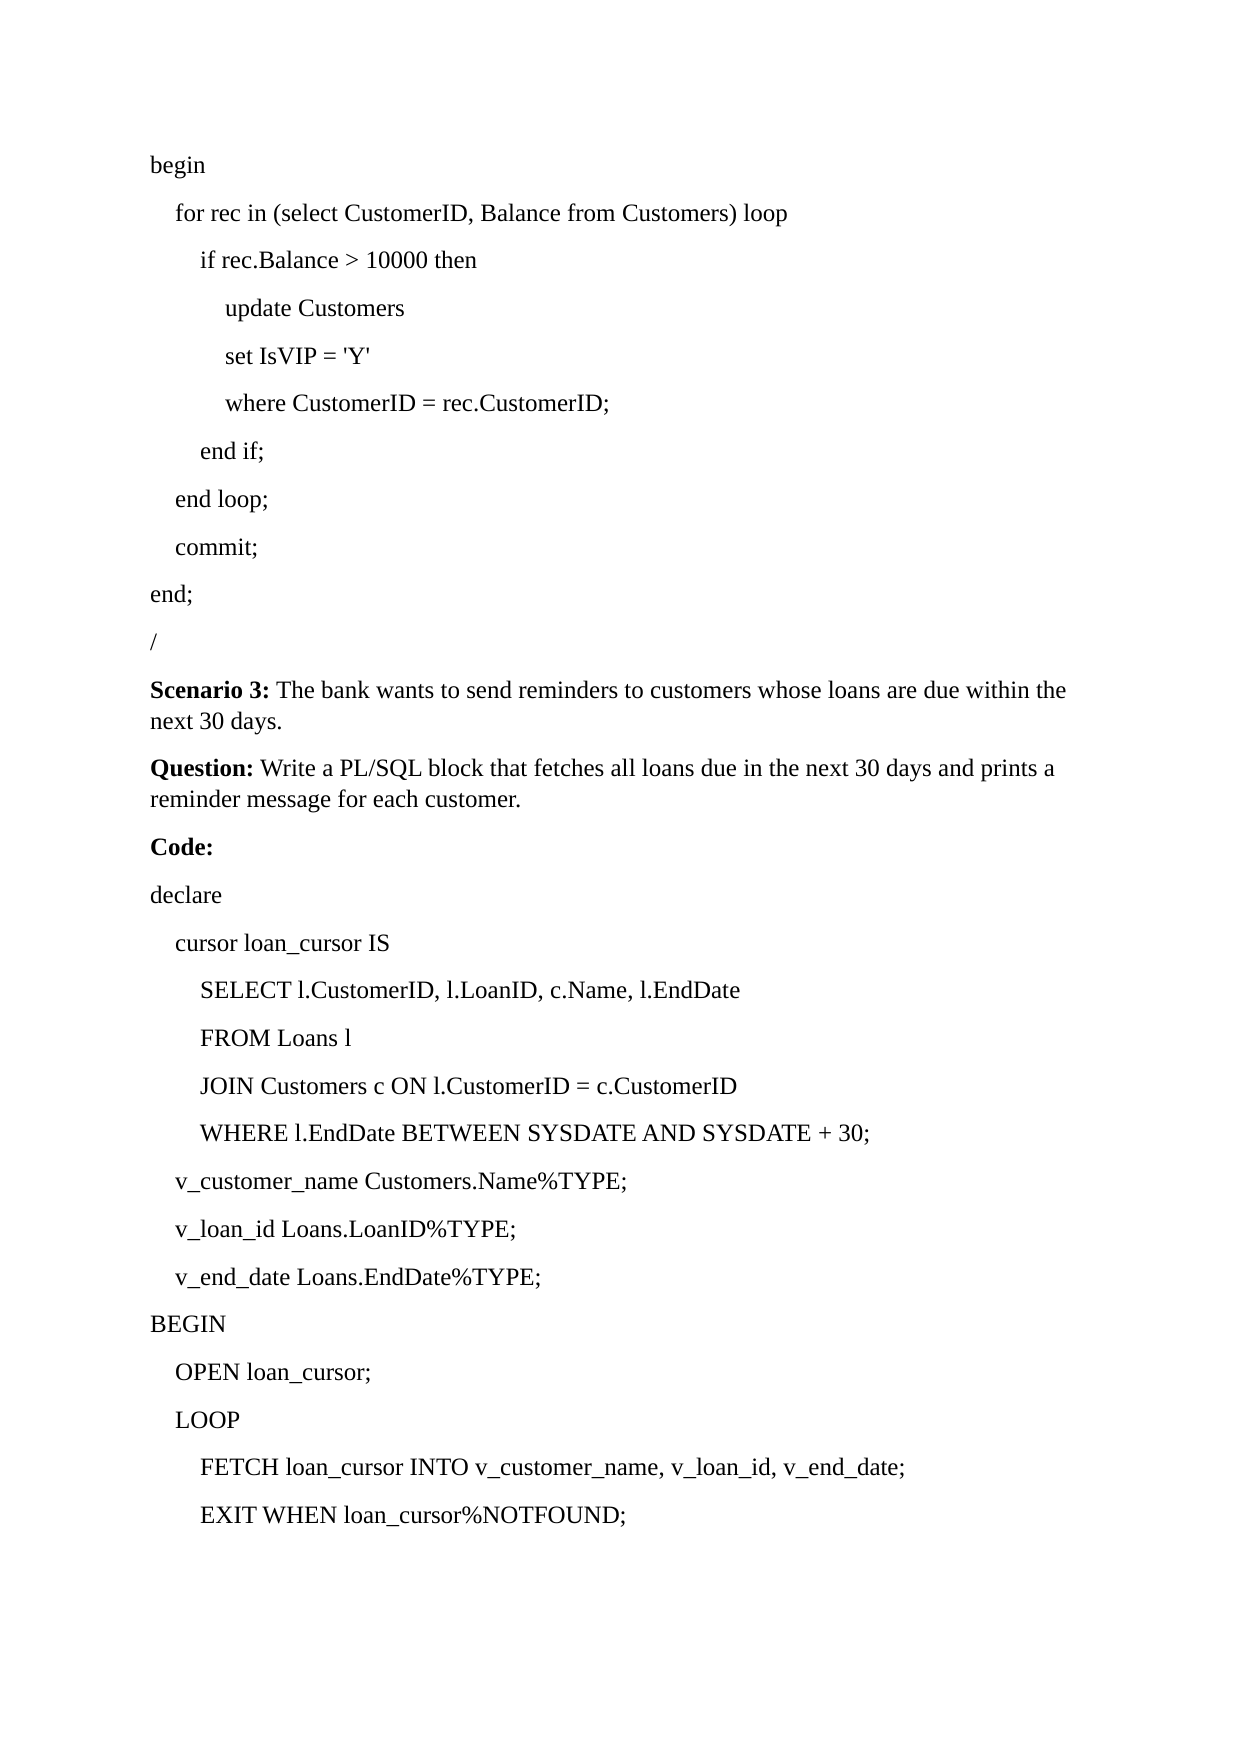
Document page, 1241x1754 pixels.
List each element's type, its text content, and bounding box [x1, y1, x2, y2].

text v_loan_id Loans.LoanID%TYPE; [150, 1214, 1090, 1243]
text where CustomerID = rec.CustomerID; [150, 388, 1090, 417]
text FETCH loan_cursor INTO v_customer_name, v_loan_id, v_end_date; [150, 1452, 1090, 1481]
text declare [150, 880, 1090, 909]
text JOIN Customers c ON l.CustomerID = c.CustomerID [150, 1071, 1090, 1099]
text for rec in (select CustomerID, Balance from Customers) loop [150, 198, 1090, 226]
text Question: Write a PL/SQL block that fetches all loans due in the next 30 days and prints a reminder message for each customer. [150, 753, 1090, 813]
text end; [150, 579, 1090, 608]
text commit; [150, 532, 1090, 560]
text set IsVIP = 'Y' [150, 341, 1090, 369]
text WHERE l.EndDate BETWEEN SYSDATE AND SYSDATE + 30; [150, 1118, 1090, 1147]
text begin [150, 150, 1090, 179]
text BEGIN [150, 1309, 1090, 1338]
text v_customer_name Customers.Name%TYPE; [150, 1166, 1090, 1195]
text cursor loan_cursor IS [150, 928, 1090, 956]
text end loop; [150, 484, 1090, 513]
text v_end_date Loans.EndDate%TYPE; [150, 1262, 1090, 1290]
text update Customers [150, 293, 1090, 322]
text LOOP [150, 1405, 1090, 1433]
text end if; [150, 436, 1090, 465]
text Scenario 3: The bank wants to send reminders to customers whose loans are due within the next 30 days. [150, 675, 1090, 734]
text / [150, 627, 1090, 656]
text SELECT l.CustomerID, l.LoanID, c.Name, l.EndDate [150, 975, 1090, 1004]
text Code: [150, 832, 1090, 861]
text EXIT WHEN loan_cursor%NOTFOUND; [150, 1500, 1090, 1529]
text FROM Loans l [150, 1023, 1090, 1052]
text OPEN loan_cursor; [150, 1357, 1090, 1386]
text if rec.Balance > 10000 then [150, 245, 1090, 274]
